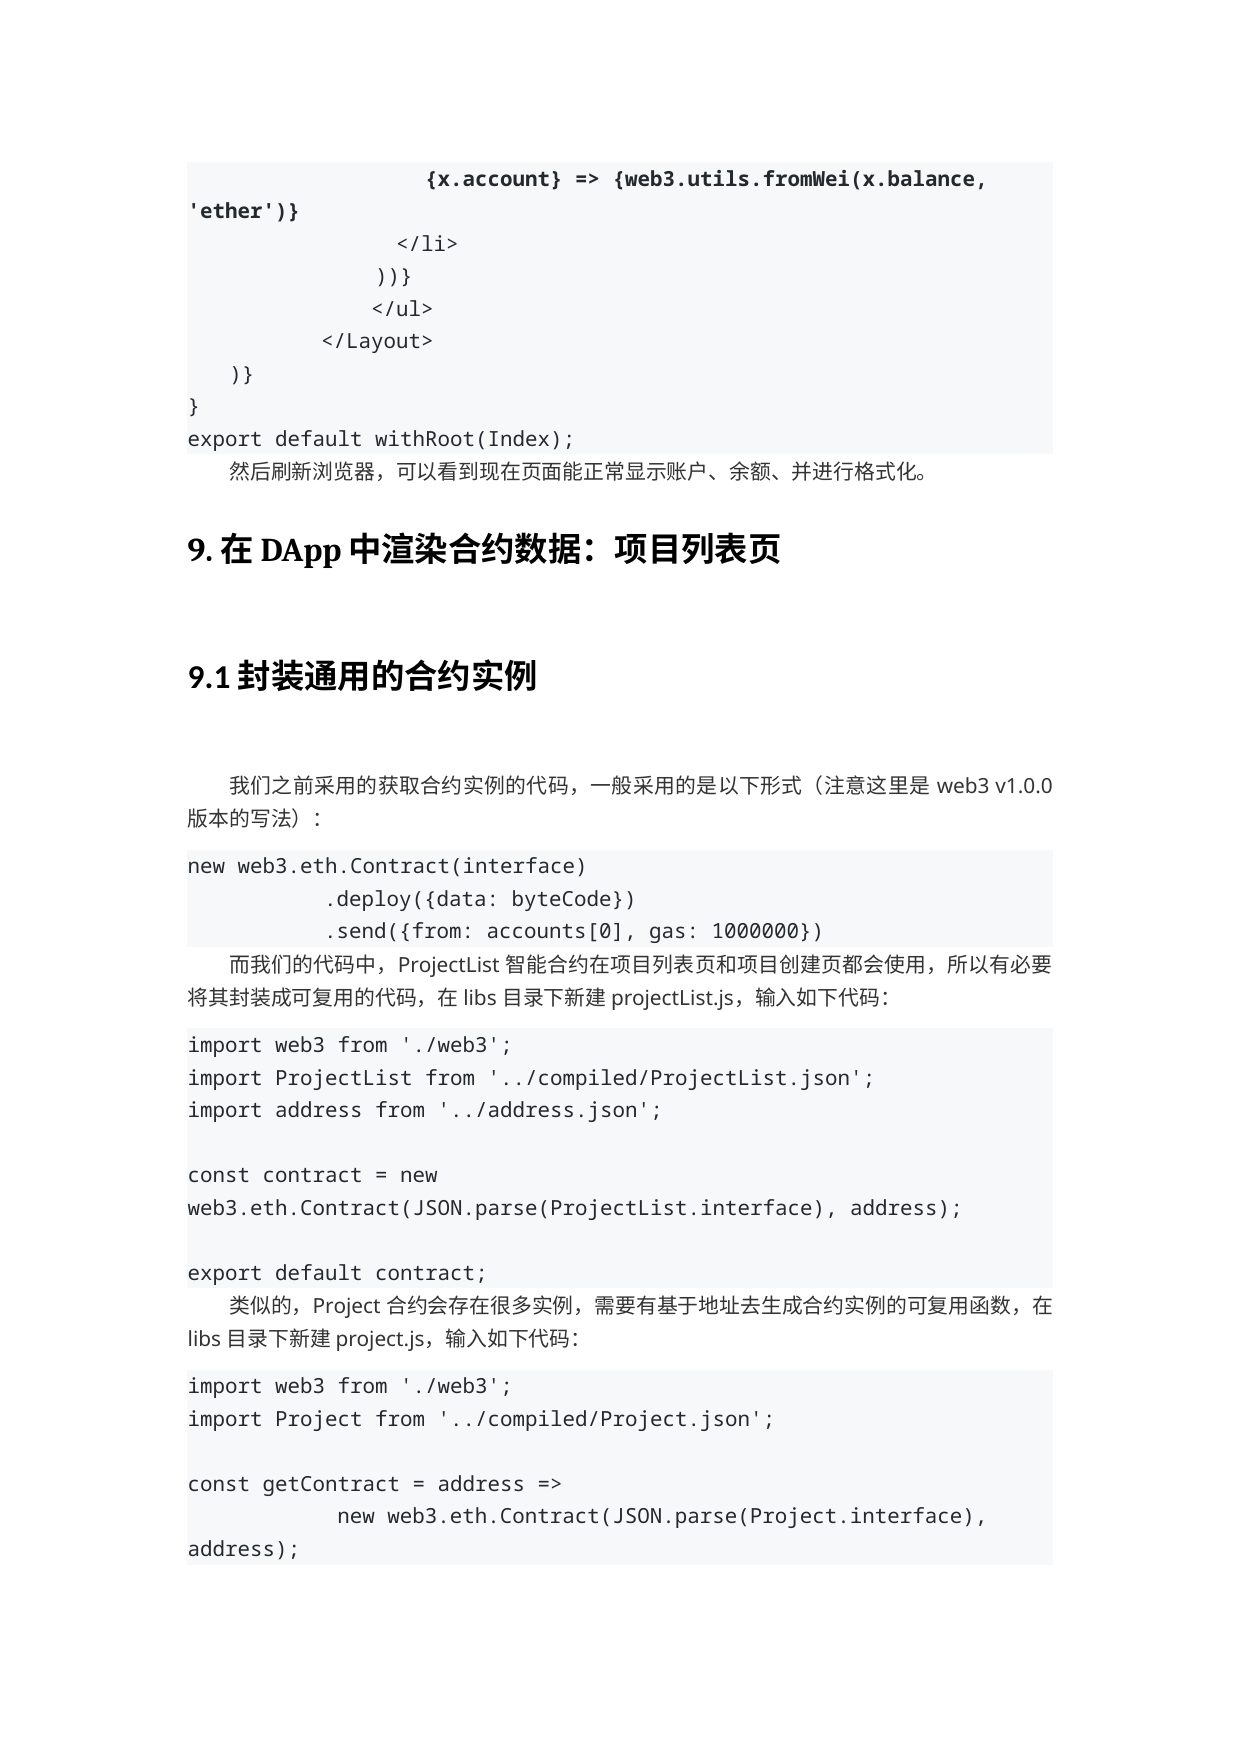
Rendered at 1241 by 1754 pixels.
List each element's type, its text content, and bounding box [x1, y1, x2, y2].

text {x.account} => {web3.utils.fromWei(x.balance, 'ether')} [187, 162, 1053, 227]
text import web3 from './web3'; [187, 1370, 1053, 1402]
text import web3 from './web3'; [187, 1028, 1053, 1061]
text const getContract = address => [187, 1467, 1053, 1500]
text )} [187, 357, 1053, 389]
subtitle 9. 在DApp中渲染合约数据：项目列表页 [187, 514, 1053, 579]
text </ul> [187, 292, 1053, 324]
text export default withRoot(Index); [187, 422, 1053, 454]
text 然后刷新浏览器，可以看到现在页面能正常显示账户、余额、并进行格式化。 [187, 454, 1053, 487]
text </Layout> [187, 324, 1053, 357]
text 而我们的代码中，ProjectList 智能合约在项目列表页和项目创建页都会使用，所以有必要将其封装成可复用的代码，在 libs 目录下新建 projectList.js，输入如下代码： [187, 947, 1053, 1012]
subtitle 9.1 封装通用的合约实例 [187, 641, 1053, 706]
text ))} [187, 259, 1053, 292]
text .deploy({data: byteCode}) [187, 882, 1053, 915]
text .send({from: accounts[0], gas: 1000000}) [187, 915, 1053, 947]
text } [187, 389, 1053, 422]
text const contract = new web3.eth.Contract(JSON.parse(ProjectList.interface), address); [187, 1158, 1053, 1223]
text </li> [187, 227, 1053, 259]
text import address from '../address.json'; [187, 1093, 1053, 1126]
text import Project from '../compiled/Project.json'; [187, 1402, 1053, 1435]
text export default contract; [187, 1256, 1053, 1288]
text 类似的，Project 合约会存在很多实例，需要有基于地址去生成合约实例的可复用函数，在 libs 目录下新建 project.js，输入如下代码： [187, 1288, 1053, 1353]
text import ProjectList from '../compiled/ProjectList.json'; [187, 1061, 1053, 1093]
text 我们之前采用的获取合约实例的代码，一般采用的是以下形式（注意这里是web3 v1.0.0版本的写法）： [187, 768, 1053, 833]
text new web3.eth.Contract(interface) [187, 850, 1053, 882]
text new web3.eth.Contract(JSON.parse(Project.interface), address); [187, 1500, 1053, 1565]
